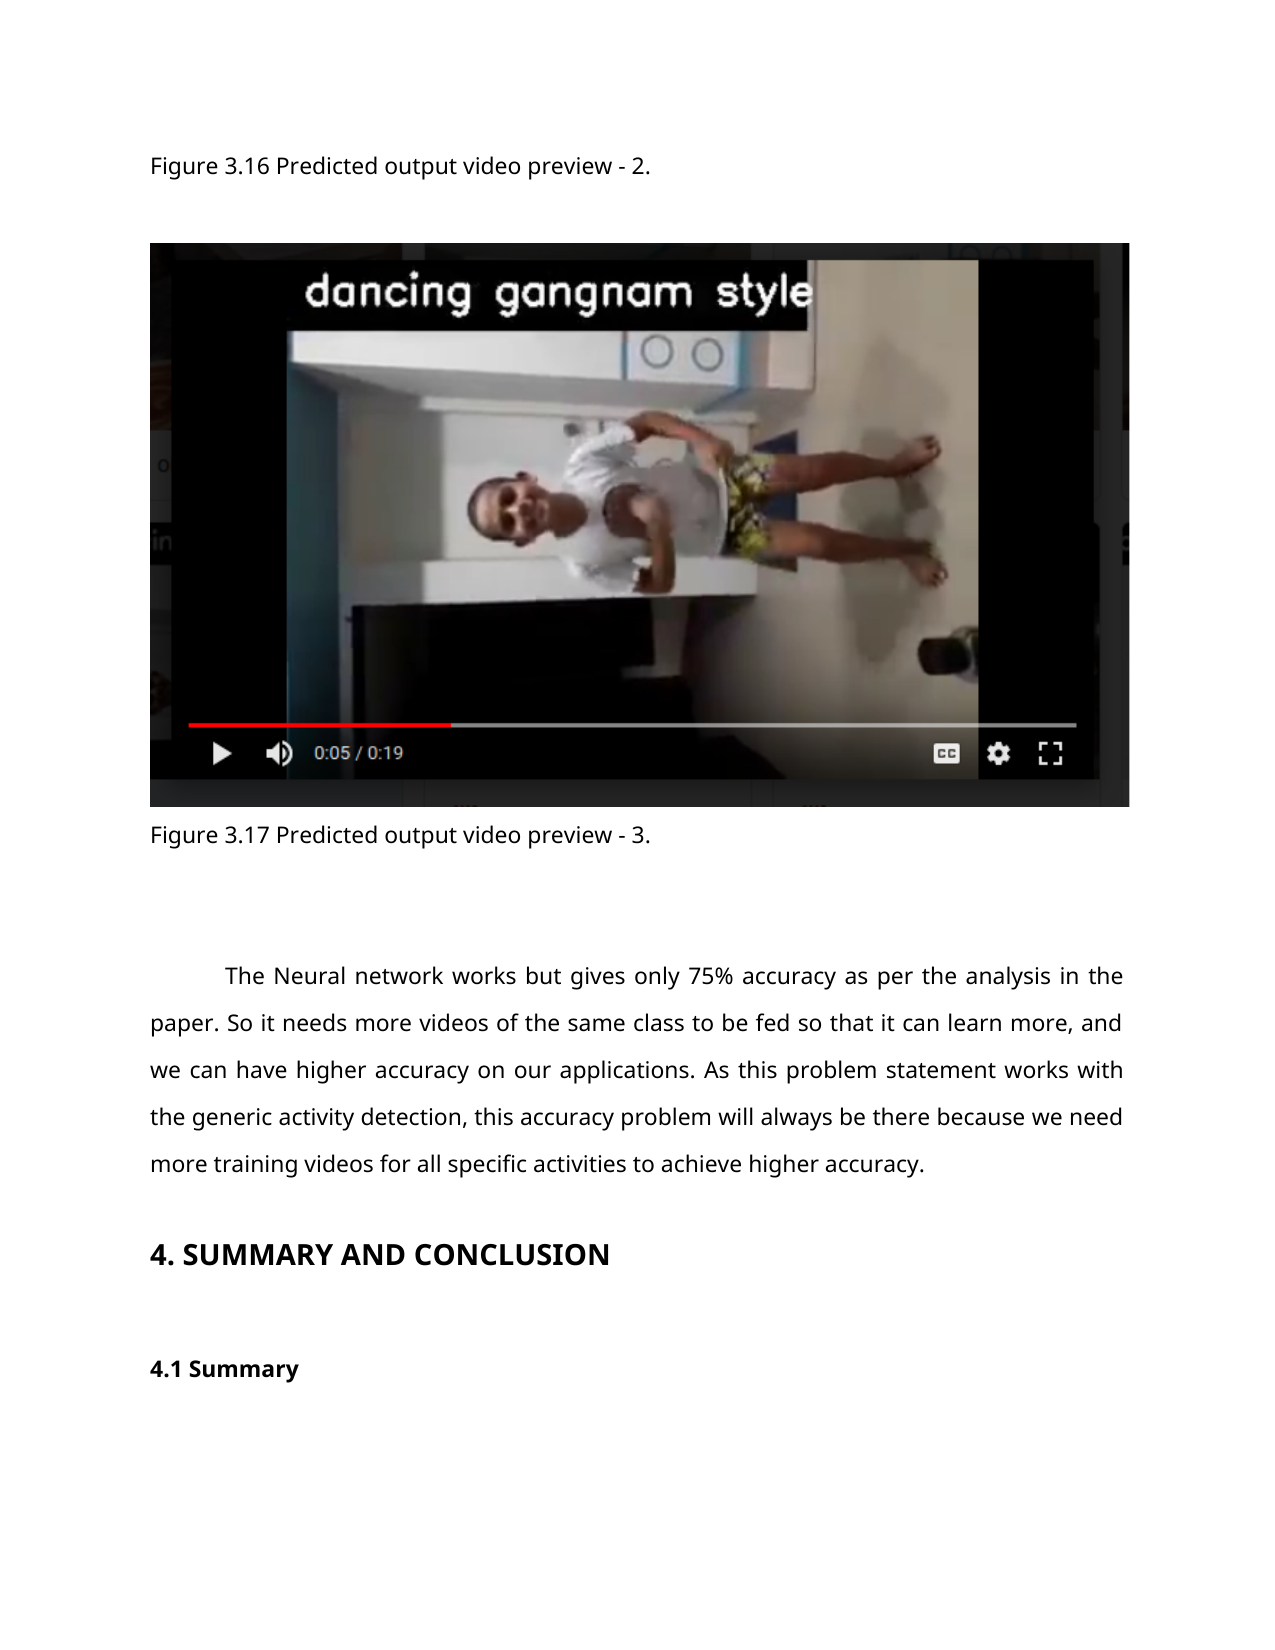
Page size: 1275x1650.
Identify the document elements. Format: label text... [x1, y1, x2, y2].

text The Neural network works but gives only 75% accuracy as per the analysis in the paper. So it needs more videos of the same class to be fed so that it can learn more, and we can have higher accuracy on our applications. As this problem statement works with the generic activity detection, this accuracy problem will always be there because we need more training videos for all specific activities to achieve higher accuracy. [150, 960, 1125, 1179]
picture [150, 243, 1130, 807]
text Figure 3.17 Predicted output video preview - 3. [150, 819, 1125, 851]
text 4. SUMMARY AND CONCLUSION [150, 1234, 1125, 1273]
text 4.1 Summary [150, 1353, 1125, 1384]
text Figure 3.16 Predicted output video preview - 2. [150, 150, 1125, 181]
